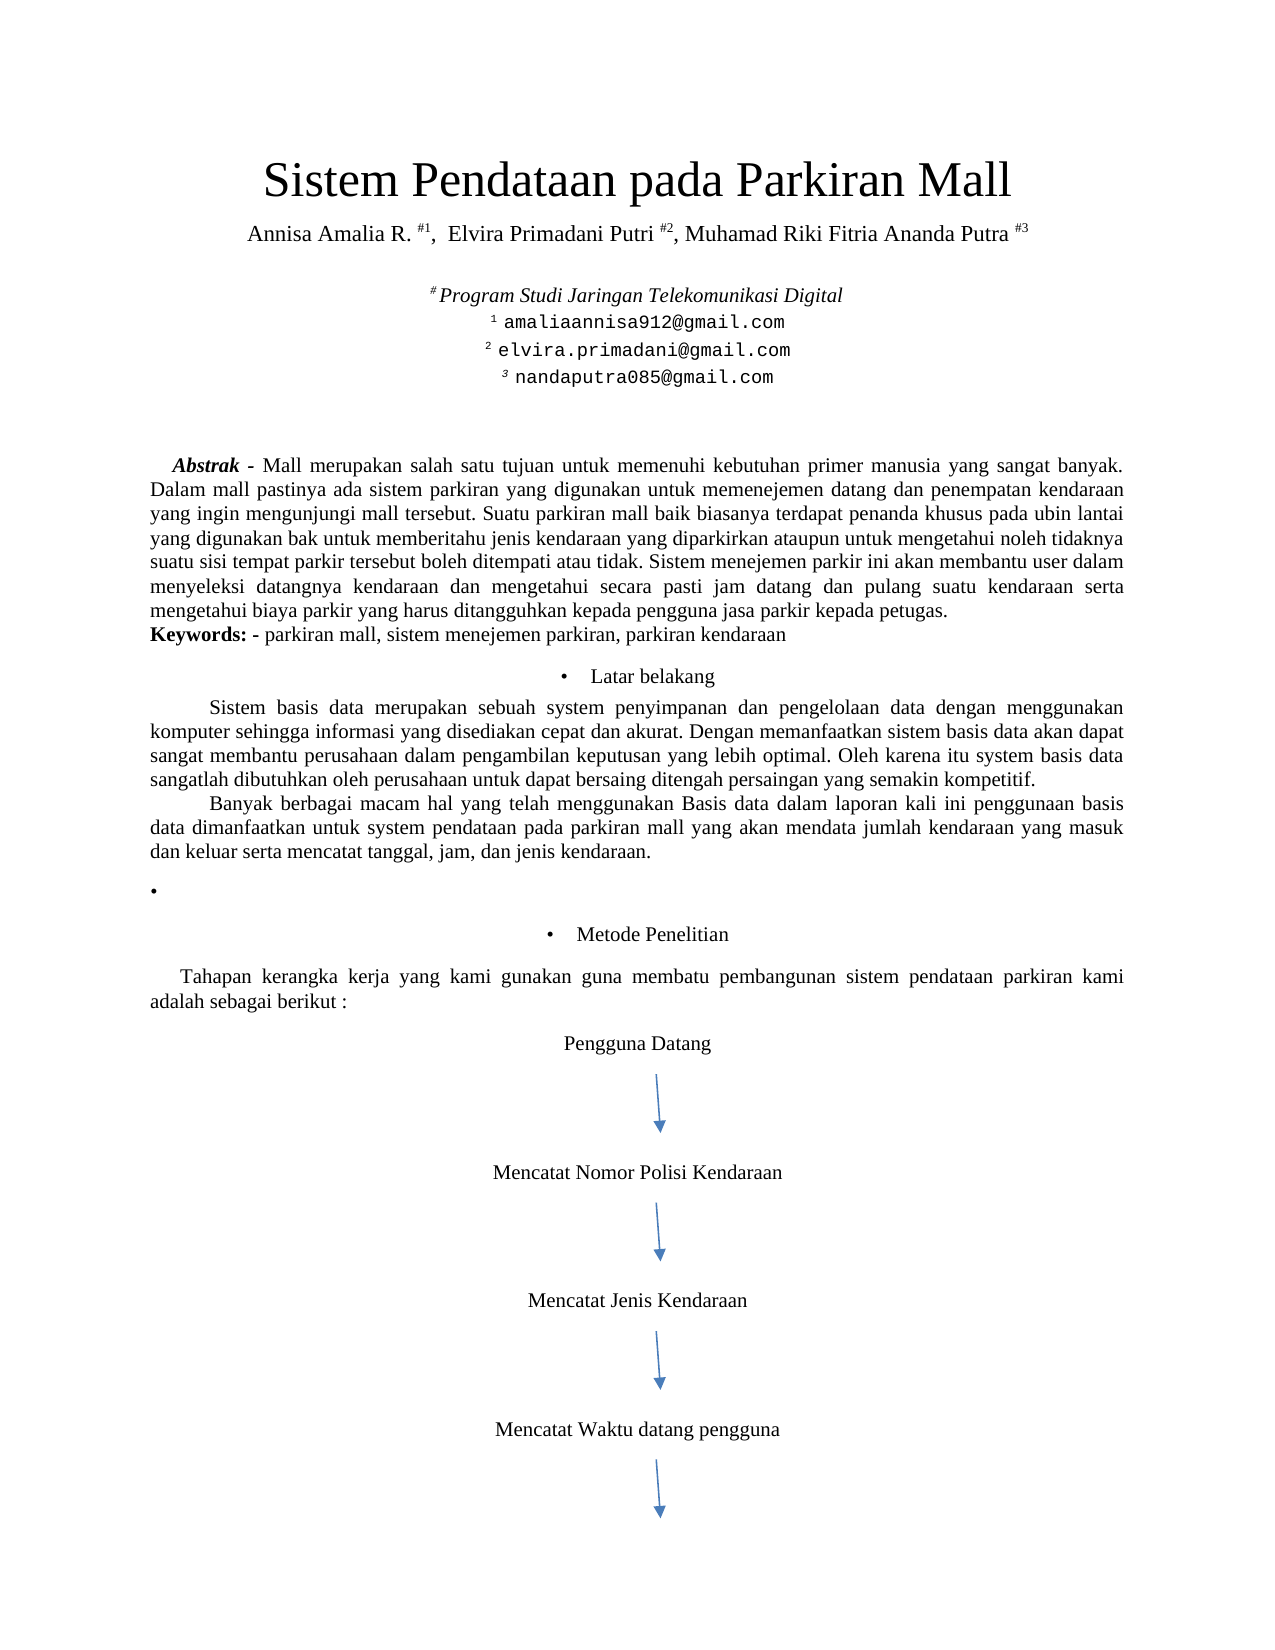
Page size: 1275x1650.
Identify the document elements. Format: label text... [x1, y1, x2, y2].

text 2 elvira.primadani@gmail.com [150, 341, 1125, 362]
text Annisa Amalia R. #1, Elvira Primadani Putri #2, Muhamad Riki Fitria Ananda Putra #3 [150, 220, 1125, 246]
list Latar belakang [150, 664, 1125, 688]
text Banyak berbagai macam hal yang telah menggunakan Basis data dalam laporan kali ini penggunaan basis data dimanfaatkan untuk system pendataan pada parkiran mall yang akan mendata jumlah kendaraan yang masuk dan keluar serta mencatat tanggal, jam, dan jenis kendaraan. [150, 791, 1125, 863]
text Abstrak - Mall merupakan salah satu tujuan untuk memenuhi kebutuhan primer manusia yang sangat banyak. Dalam mall pastinya ada sistem parkiran yang digunakan untuk memenejemen datang dan penempatan kendaraan yang ingin mengunjungi mall tersebut. Suatu parkiran mall baik biasanya terdapat penanda khusus pada ubin lantai yang digunakan bak untuk memberitahu jenis kendaraan yang diparkirkan ataupun untuk mengetahui noleh tidaknya suatu sisi tempat parkir tersebut boleh ditempati atau tidak. Sistem menejemen parkir ini akan membantu user dalam menyeleksi datangnya kendaraan dan mengetahui secara pasti jam datang dan pulang suatu kendaraan serta mengetahui biaya parkir yang harus ditangguhkan kepada pengguna jasa parkir kepada petugas. [150, 453, 1125, 622]
text Sistem basis data merupakan sebuah system penyimpanan dan pengelolaan data dengan menggunakan komputer sehingga informasi yang disediakan cepat dan akurat. Dengan memanfaatkan sistem basis data akan dapat sangat membantu perusahaan dalam pengambilan keputusan yang lebih optimal. Oleh karena itu system basis data sangatlah dibutuhkan oleh perusahaan untuk dapat bersaing ditengah persaingan yang semakin kompetitif. [150, 695, 1125, 791]
text Mencatat Jenis Kendaraan [150, 1288, 1125, 1312]
text Tahapan kerangka kerja yang kami gunakan guna membatu pembangunan sistem pendataan parkiran kami adalah sebagai berikut : [150, 964, 1125, 1013]
list Metode Penelitian [150, 922, 1125, 946]
text Mencatat Nomor Polisi Kendaraan [150, 1160, 1125, 1184]
text Pengguna Datang [150, 1031, 1125, 1055]
text Mencatat Waktu datang pengguna [150, 1417, 1125, 1441]
text Sistem Pendataan pada Parkiran Mall [150, 150, 1125, 207]
text 3 nandaputra085@gmail.com [150, 368, 1125, 389]
text 1 amaliaannisa912@gmail.com [150, 313, 1125, 334]
text # Program Studi Jaringan Telekomunikasi Digital [150, 283, 1125, 307]
text Keywords: - parkiran mall, sistem menejemen parkiran, parkiran kendaraan [150, 622, 1125, 646]
